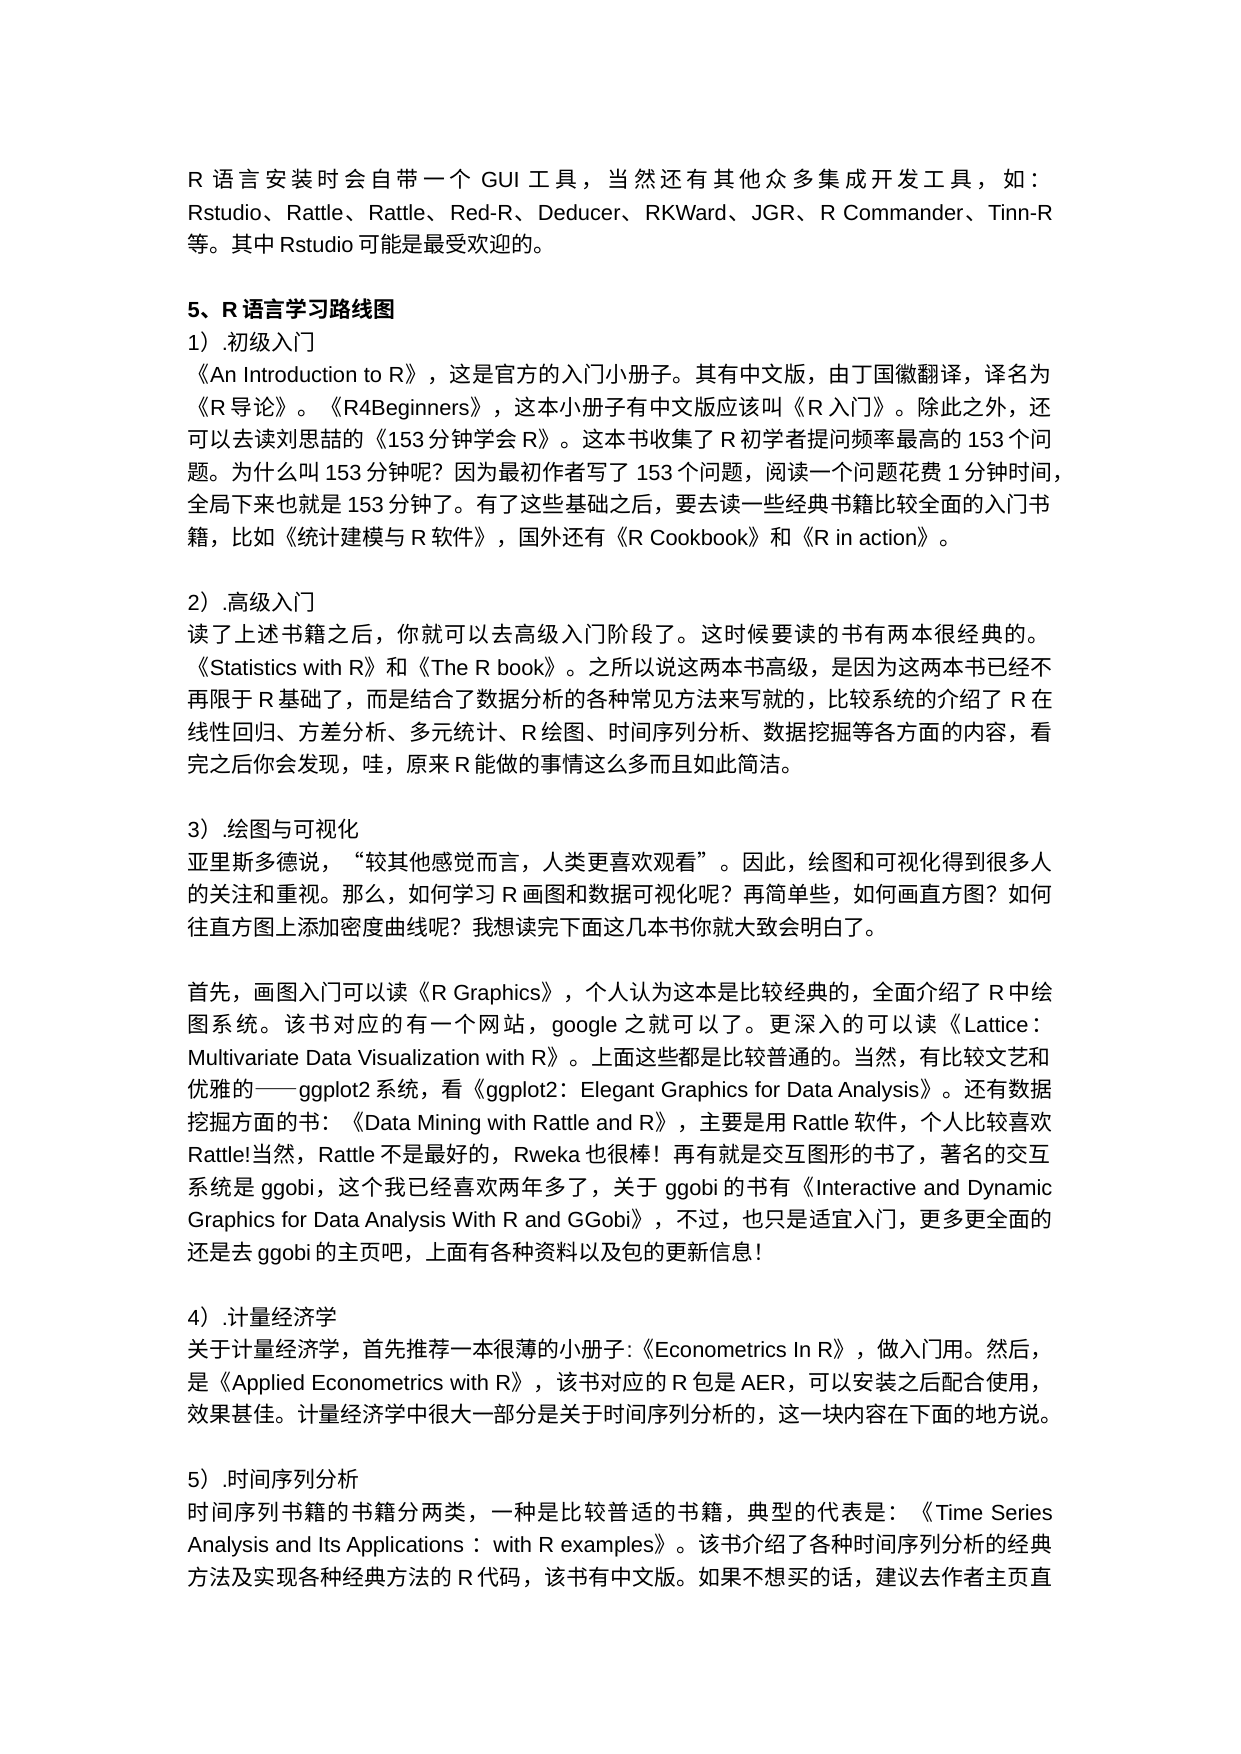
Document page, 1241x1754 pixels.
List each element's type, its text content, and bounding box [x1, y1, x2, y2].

list 4）.计量经济学 [187, 1299, 1053, 1332]
list 1）.初级入门 [187, 324, 1053, 357]
list 5）.时间序列分析 [187, 1462, 1053, 1494]
list 读了上述书籍之后，你就可以去高级入门阶段了。这时候要读的书有两本很经典的。《Statistics with R》和《The R book》。之所以说这两本书高级，是因为这两本书已经不再限于R基础了，而是结合了数据分析的各种常见方法来写就的，比较系统的介绍了R在线性回归、方差分析、多元统计、R绘图、时间序列分析、数据挖掘等各方面的内容，看完之后你会发现，哇，原来R能做的事情这么多而且如此简洁。 [187, 617, 1053, 779]
list 《An Introduction to R》，这是官方的入门小册子。其有中文版，由丁国徽翻译，译名为《R导论》。《R4Beginners》，这本小册子有中文版应该叫《R入门》。除此之外，还可以去读刘思喆的《153分钟学会R》。这本书收集了R初学者提问频率最高的153个问题。为什么叫153分钟呢？因为最初作者写了153个问题，阅读一个问题花费1分钟时间，全局下来也就是153分钟了。有了这些基础之后，要去读一些经典书籍比较全面的入门书籍，比如《统计建模与R软件》，国外还有《R Cookbook》和《R in action》。 [187, 357, 1053, 552]
list 首先，画图入门可以读《R Graphics》，个人认为这本是比较经典的，全面介绍了R中绘图系统。该书对应的有一个网站，google之就可以了。更深入的可以读《Lattice：Multivariate Data Visualization with R》。上面这些都是比较普通的。当然，有比较文艺和优雅的——ggplot2系统，看《ggplot2：Elegant Graphics for Data Analysis》。还有数据挖掘方面的书：《Data Mining with Rattle and R》，主要是用Rattle软件，个人比较喜欢Rattle!当然，Rattle不是最好的，Rweka也很棒！再有就是交互图形的书了，著名的交互系统是ggobi，这个我已经喜欢两年多了，关于ggobi的书有《Interactive and Dynamic Graphics for Data Analysis With R and GGobi》，不过，也只是适宜入门，更多更全面的还是去ggobi的主页吧，上面有各种资料以及包的更新信息！ [187, 974, 1053, 1267]
list 3）.绘图与可视化 [187, 812, 1053, 844]
list 关于计量经济学，首先推荐一本很薄的小册子:《Econometrics In R》，做入门用。然后，是《Applied Econometrics with R》，该书对应的R包是AER，可以安装之后配合使用，效果甚佳。计量经济学中很大一部分是关于时间序列分析的，这一块内容在下面的地方说。 [187, 1332, 1053, 1429]
list R语言安装时会自带一个GUI工具，当然还有其他众多集成开发工具，如：Rstudio、Rattle、Rattle、Red-R、Deducer、RKWard、JGR、R Commander、Tinn-R等。其中Rstudio可能是最受欢迎的。 [187, 162, 1053, 259]
list 2）.高级入门 [187, 584, 1053, 617]
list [187, 1494, 1053, 1592]
list 5、R语言学习路线图 [187, 292, 1053, 324]
list 亚里斯多德说，“较其他感觉而言，人类更喜欢观看”。因此，绘图和可视化得到很多人的关注和重视。那么，如何学习R画图和数据可视化呢？再简单些，如何画直方图？如何往直方图上添加密度曲线呢？我想读完下面这几本书你就大致会明白了。 [187, 844, 1053, 942]
